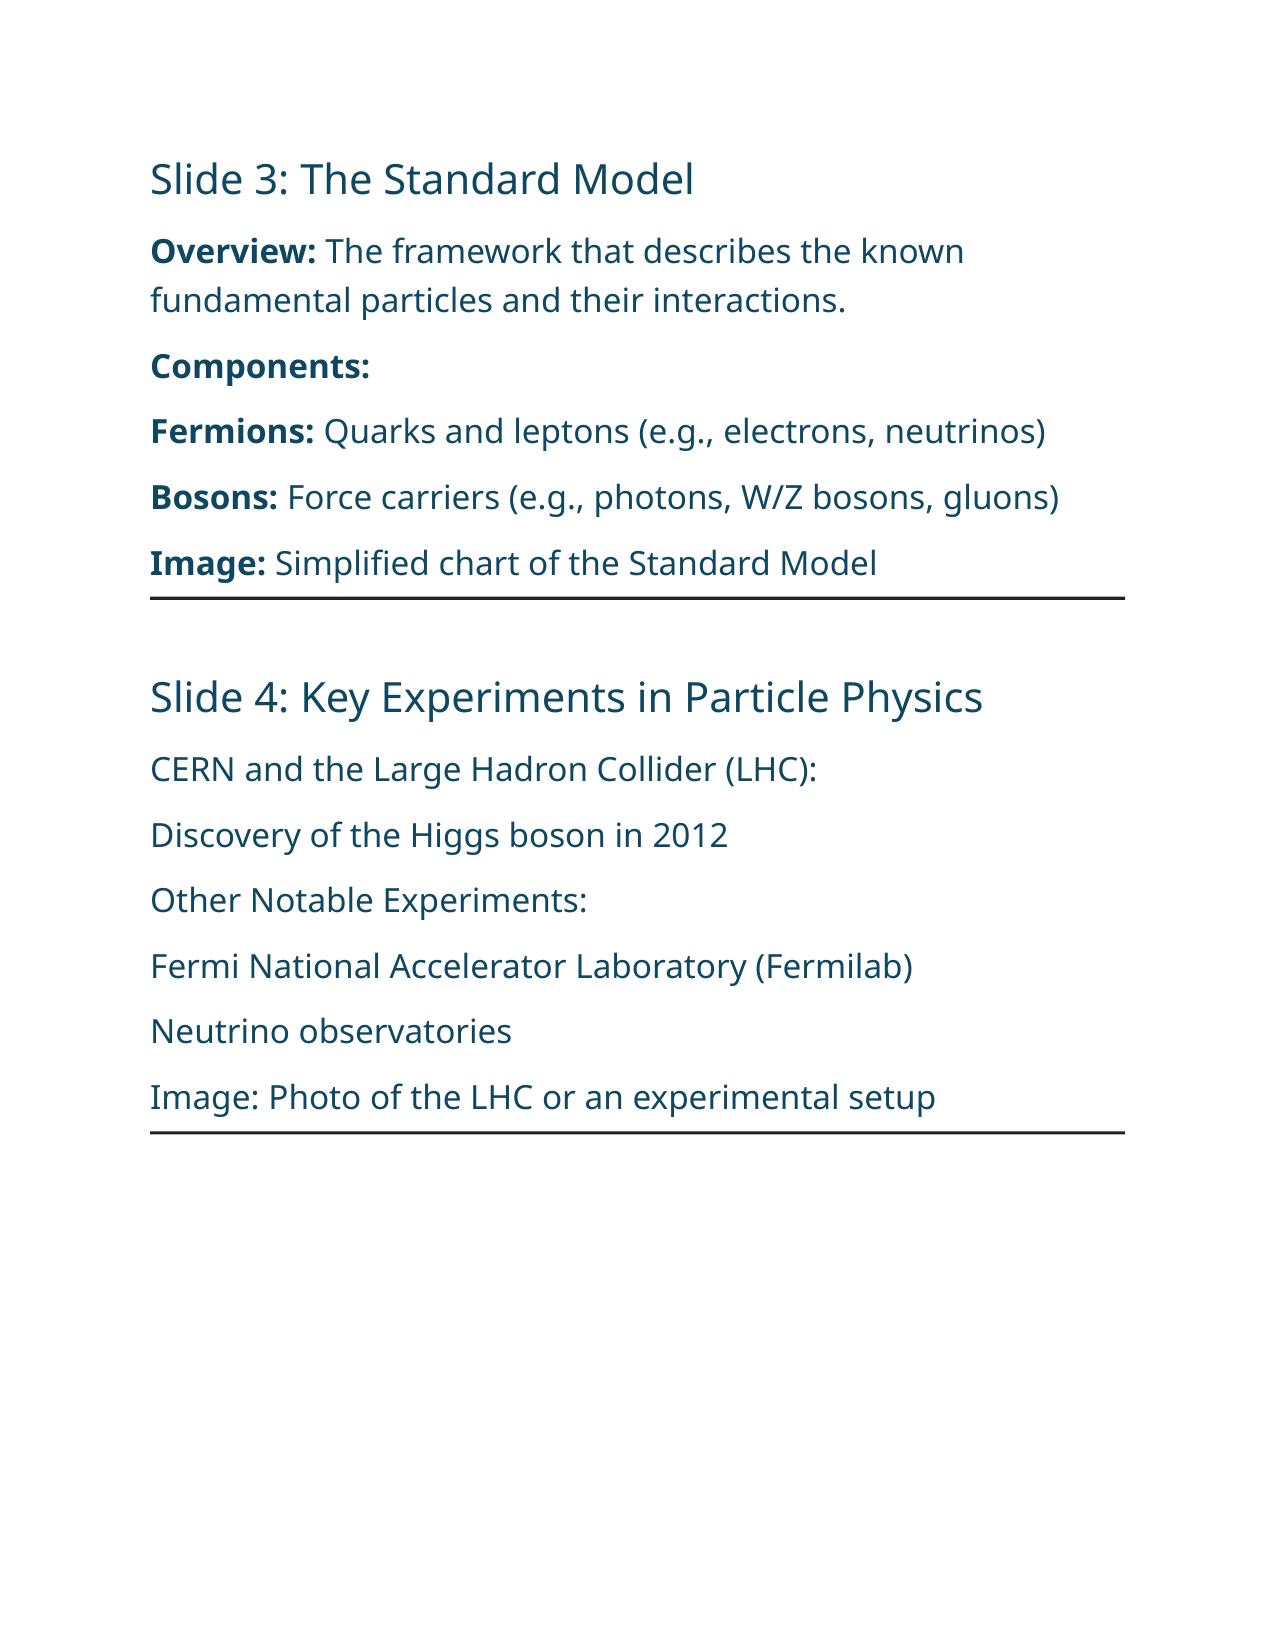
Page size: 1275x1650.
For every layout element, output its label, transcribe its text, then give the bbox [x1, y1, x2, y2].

subtitle Overview: The framework that describes the known fundamental particles and their interactions. [150, 228, 1125, 322]
subtitle Bosons: Force carriers (e.g., photons, W/Z bosons, gluons) [150, 474, 1125, 519]
subtitle Image: Simplified chart of the Standard Model [150, 539, 1125, 585]
subtitle Fermi National Accelerator Laboratory (Fermilab) [150, 943, 1125, 988]
subtitle Other Notable Experiments: [150, 877, 1125, 922]
subtitle Slide 4: Key Experiments in Particle Physics [150, 668, 1125, 725]
subtitle Discovery of the Higgs boson in 2012 [150, 811, 1125, 857]
subtitle CERN and the Large Hadron Collider (LHC): [150, 746, 1125, 791]
subtitle Fermions: Quarks and leptons (e.g., electrons, neutrinos) [150, 408, 1125, 453]
subtitle Image: Photo of the LHC or an experimental setup [150, 1074, 1125, 1119]
subtitle Components: [150, 342, 1125, 388]
subtitle Slide 3: The Standard Model [150, 150, 1125, 207]
subtitle Neutrino observatories [150, 1008, 1125, 1054]
